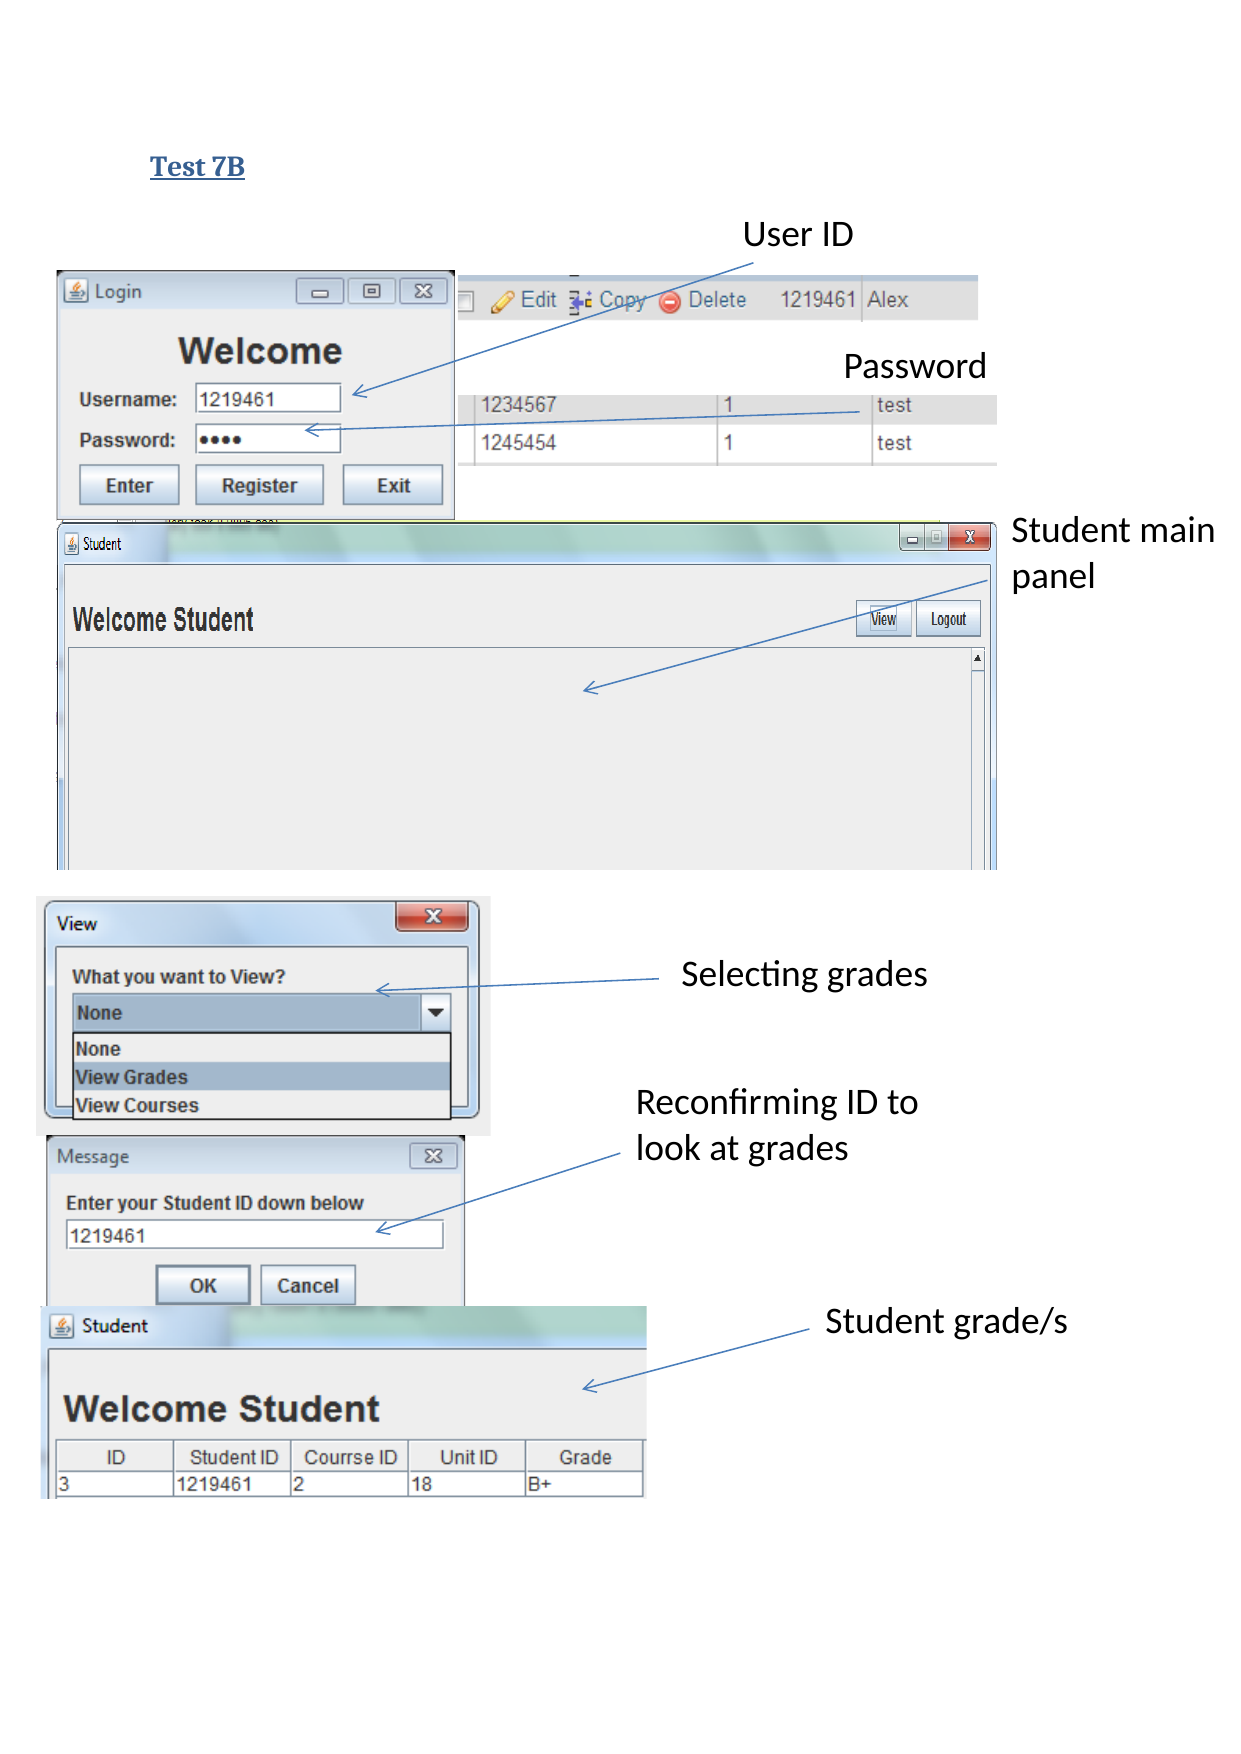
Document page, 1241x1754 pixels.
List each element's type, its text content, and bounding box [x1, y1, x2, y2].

subtitle Test 7B [150, 150, 1090, 183]
